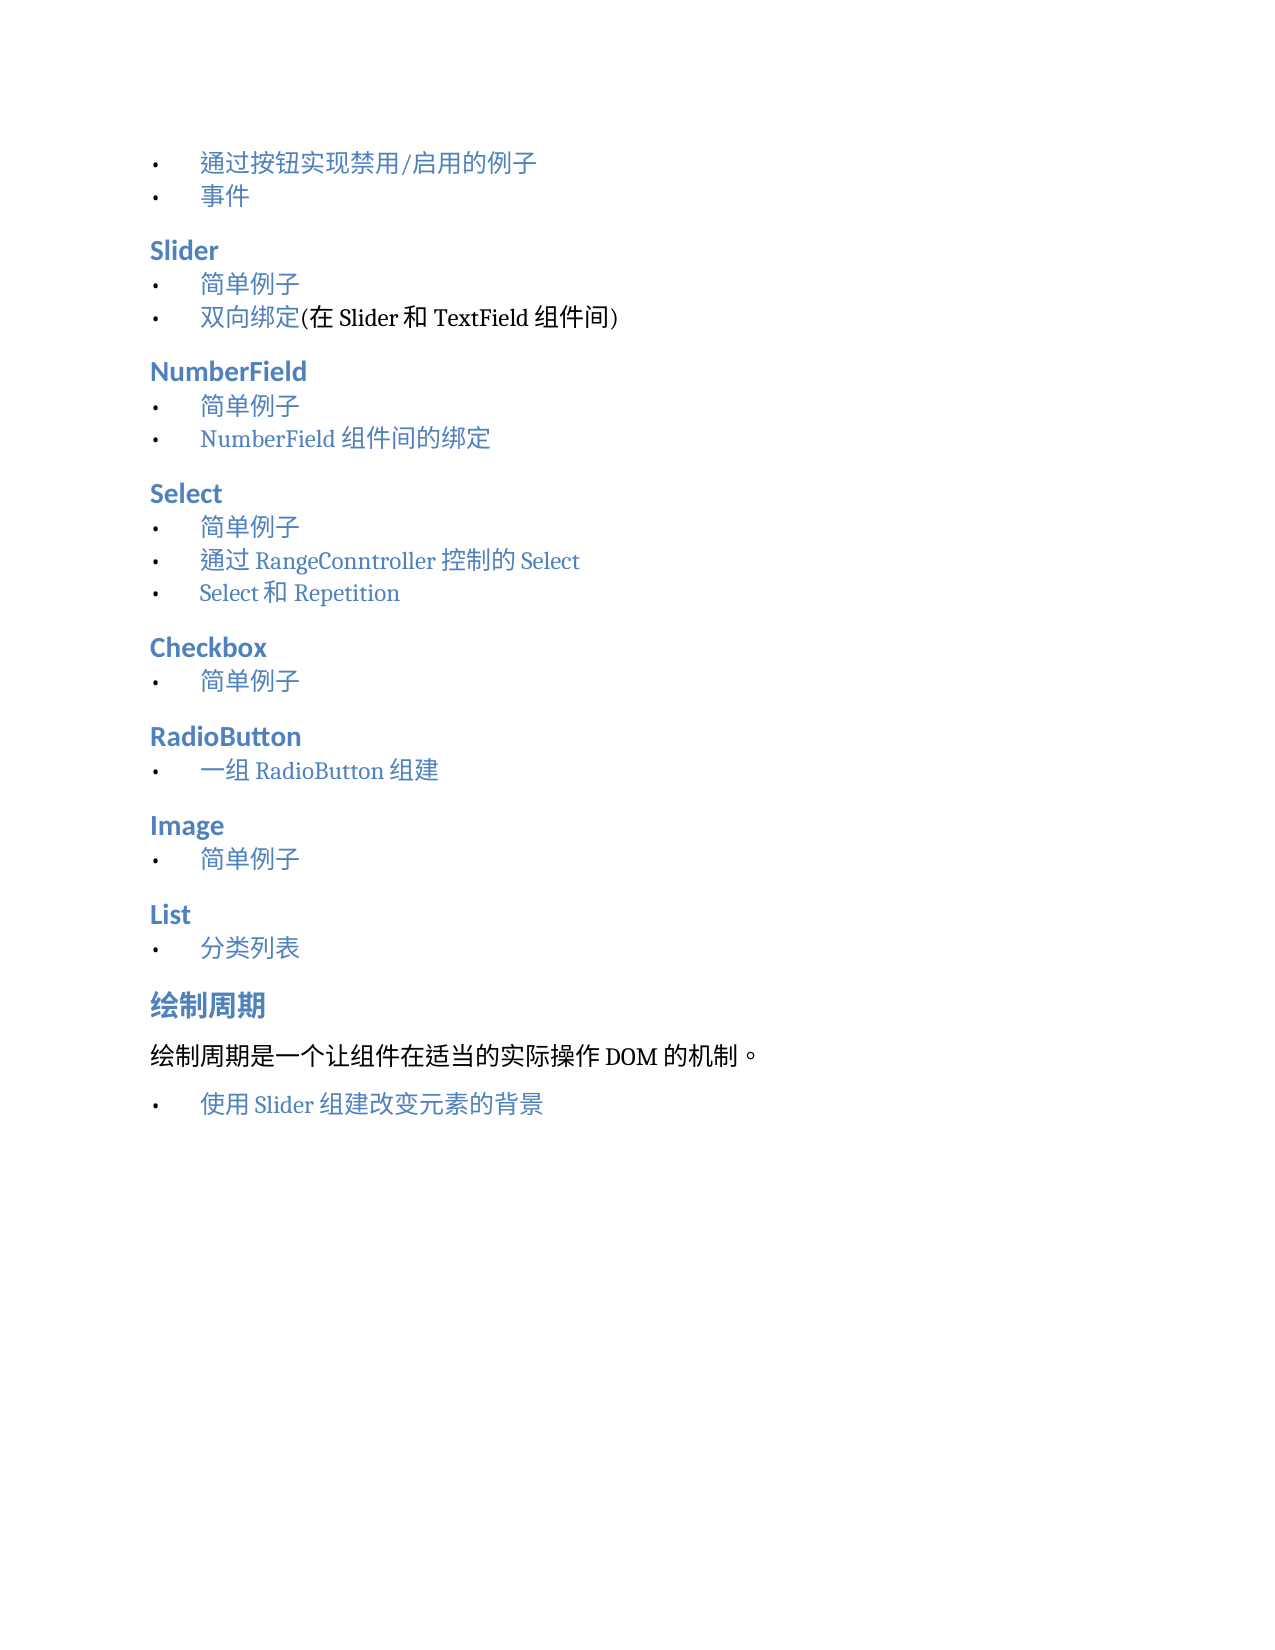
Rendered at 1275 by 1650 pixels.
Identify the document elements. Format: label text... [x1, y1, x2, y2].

list 简单例子 [150, 393, 1125, 422]
subtitle Checkbox [150, 629, 1125, 664]
list Select和Repetition [150, 579, 1125, 608]
list NumberField 组件间的绑定 [150, 425, 1125, 454]
list 使用Slider组建改变元素的背景 [150, 1091, 1125, 1119]
list 通过按钮实现禁用/启用的例子 [150, 150, 1125, 179]
subtitle Slider [150, 232, 1125, 268]
subtitle List [150, 896, 1125, 931]
list 双向绑定(在Slider和TextField组件间) [150, 304, 1125, 333]
list 通过RangeConntroller控制的Select [150, 547, 1125, 576]
subtitle RadioButton [150, 718, 1125, 753]
subtitle NumberField [150, 353, 1125, 389]
subtitle Select [150, 475, 1125, 511]
list 简单例子 [150, 846, 1125, 875]
list 事件 [150, 182, 1125, 211]
list 简单例子 [150, 668, 1125, 697]
list 分类列表 [150, 935, 1125, 964]
subtitle Image [150, 807, 1125, 842]
list 简单例子 [150, 271, 1125, 300]
list 简单例子 [150, 514, 1125, 543]
subtitle 绘制周期 [150, 985, 1125, 1024]
list 一组RadioButton组建 [150, 757, 1125, 786]
text 绘制周期是一个让组件在适当的实际操作DOM的机制。 [150, 1043, 1125, 1072]
